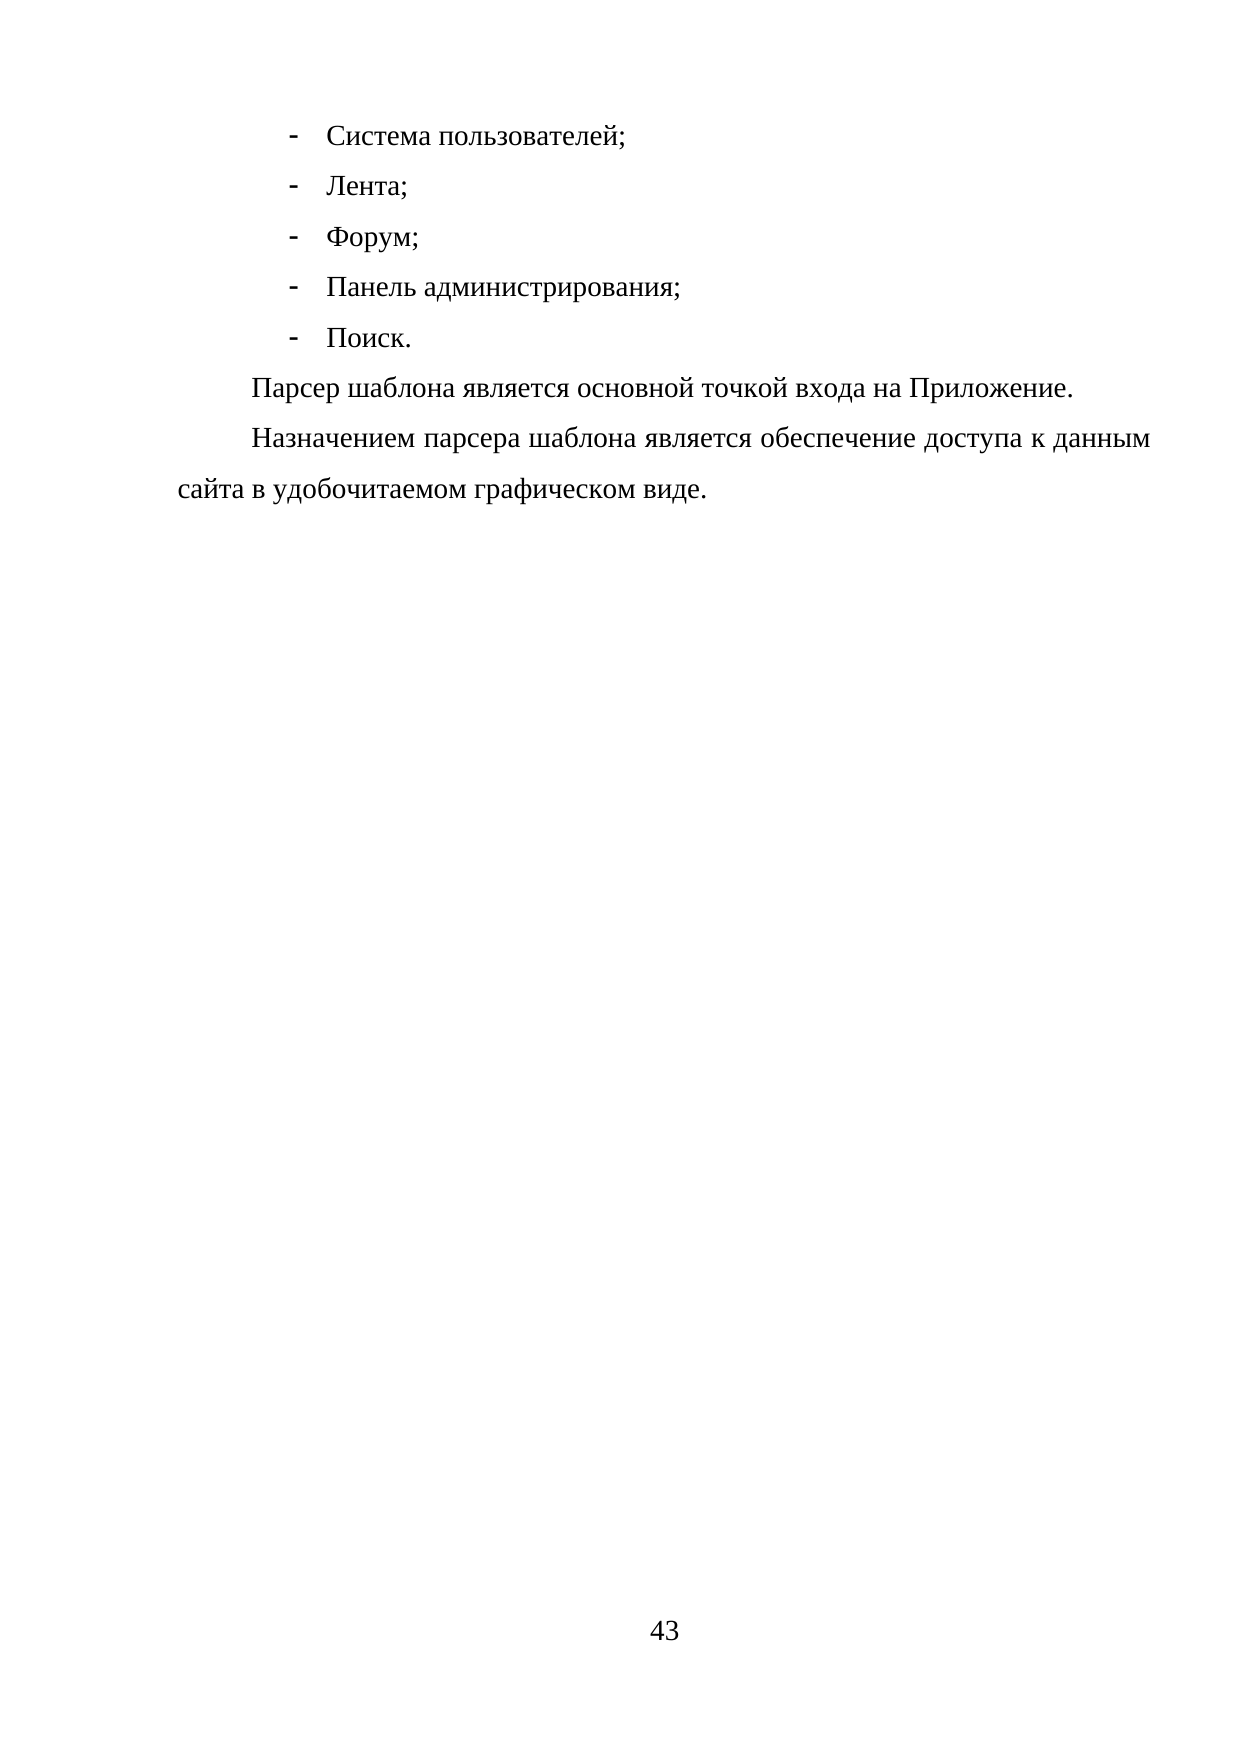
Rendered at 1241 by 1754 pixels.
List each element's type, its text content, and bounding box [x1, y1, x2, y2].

list Панель администрирования; [288, 269, 1152, 303]
text Назначением парсера шаблона является обеспечение доступа к данным сайта в удобочитаемом графическом виде. [177, 421, 1152, 504]
list Система пользователей; [288, 118, 1152, 152]
list Лента; [288, 168, 1152, 202]
list Форум; [288, 219, 1152, 253]
list Поиск. [288, 320, 1152, 353]
text Парсер шаблона является основной точкой входа на Приложение. [177, 370, 1152, 404]
